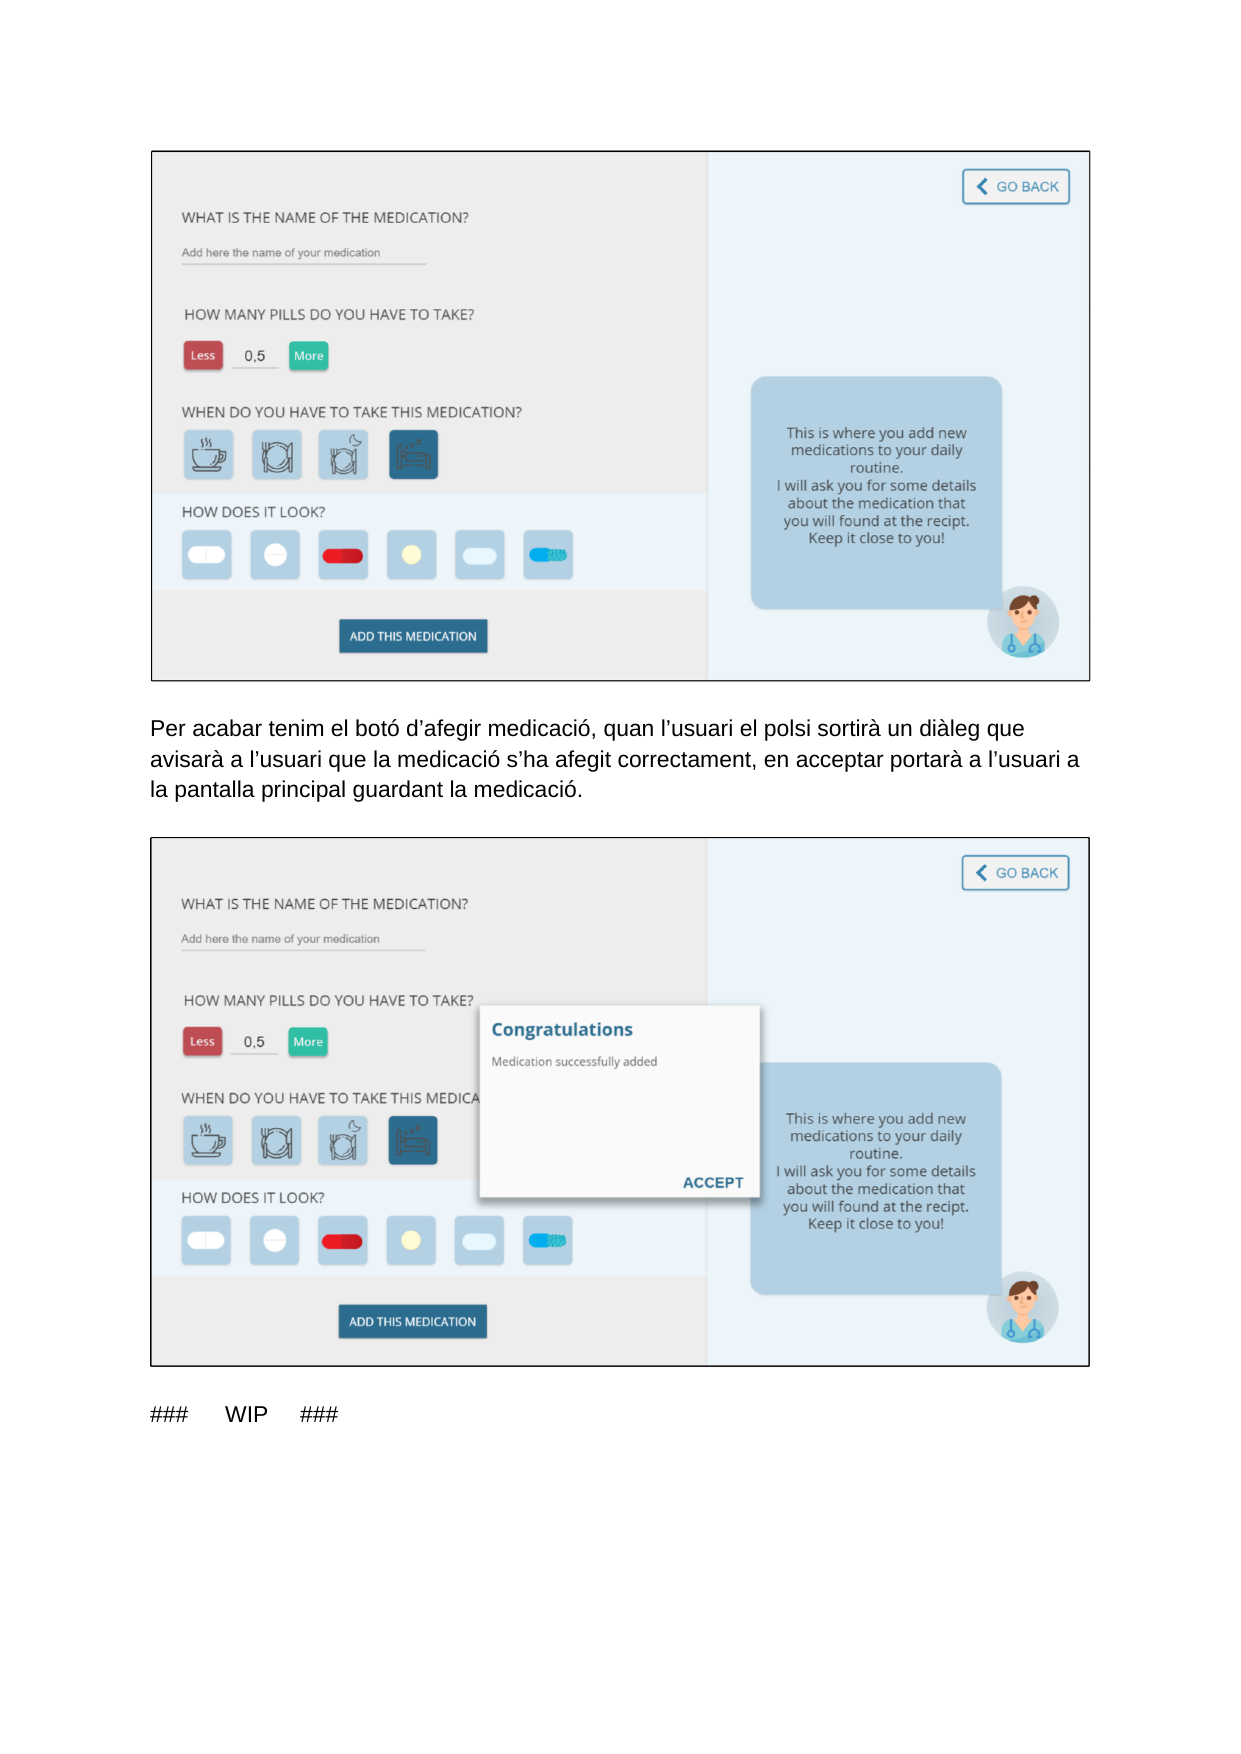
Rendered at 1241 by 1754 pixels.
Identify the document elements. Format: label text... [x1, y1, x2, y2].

picture [150, 836, 1091, 1368]
picture [150, 150, 1091, 682]
text ### WIP ### [150, 1401, 1090, 1428]
text Per acabar tenim el botó d’afegir medicació, quan l’usuari el polsi sortirà un diàleg que avisarà a l’usuari que la medicació s’ha afegit correctament, en acceptar portarà a l’usuari a la pantalla principal guardant la medicació. [150, 715, 1090, 802]
